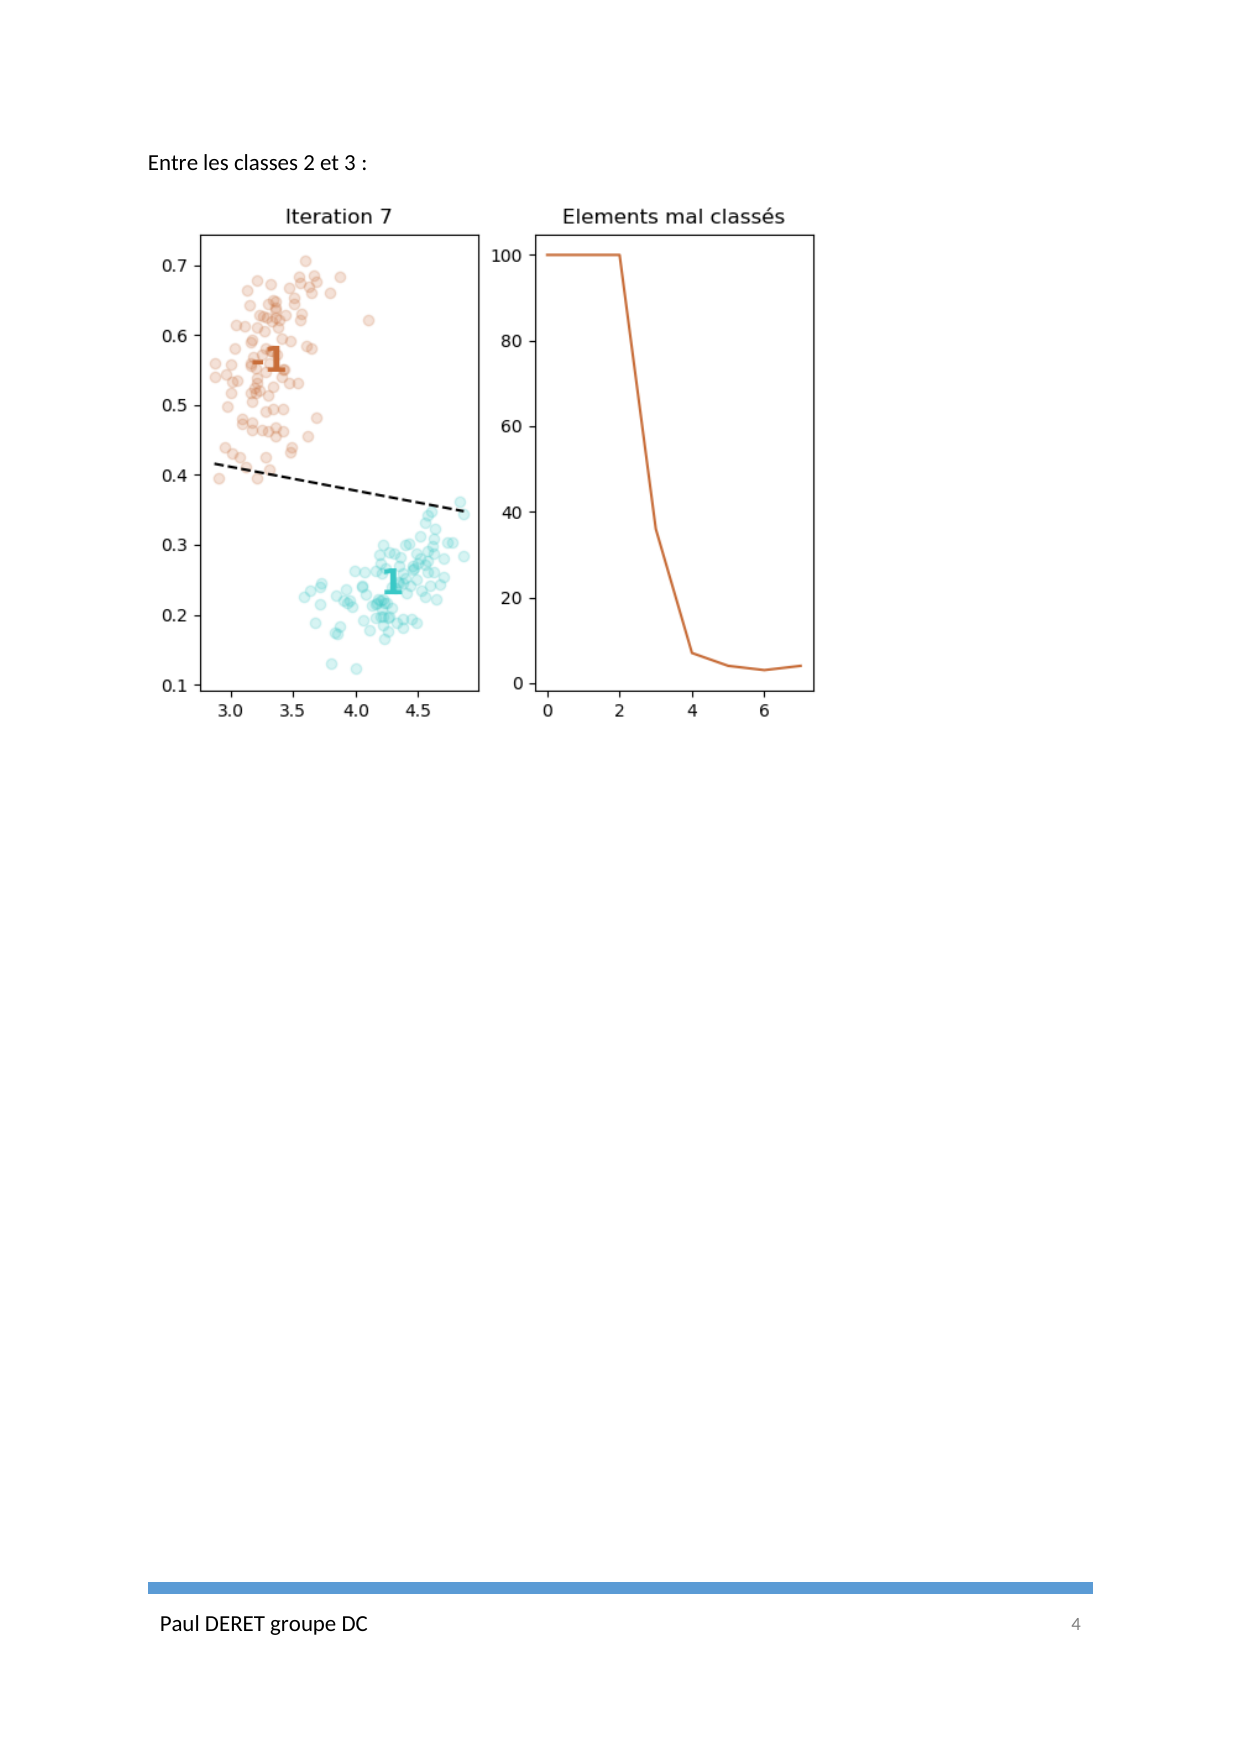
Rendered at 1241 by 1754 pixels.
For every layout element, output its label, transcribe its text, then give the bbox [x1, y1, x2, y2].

picture [147, 194, 848, 734]
text Entre les classes 2 et 3 : [148, 148, 1093, 176]
